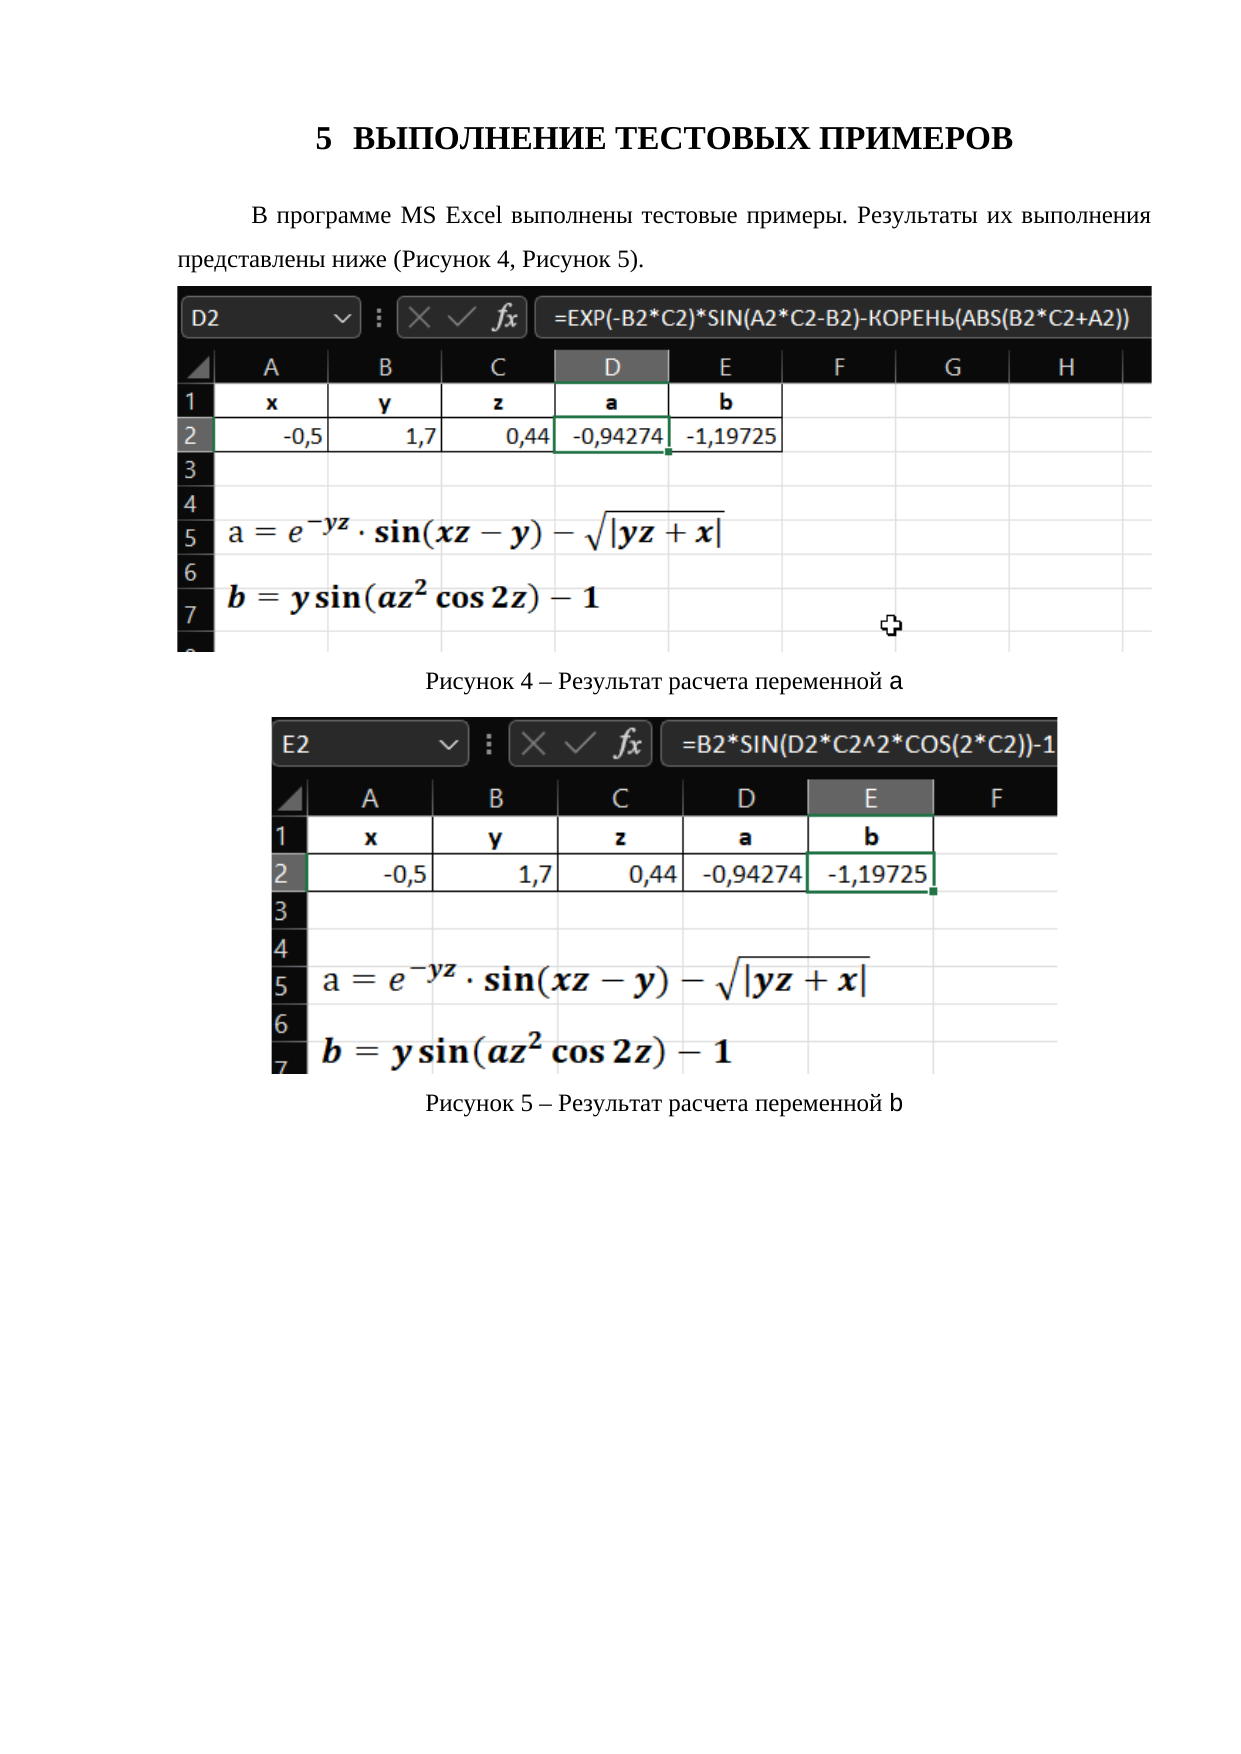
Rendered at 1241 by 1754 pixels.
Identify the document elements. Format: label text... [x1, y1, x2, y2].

text В программе MS Excel выполнены тестовые примеры. Результаты их выполнения представлены ниже (Рисунок 4, Рисунок 5). [177, 201, 1152, 272]
text Выполнение тестовых примеров [177, 118, 1152, 156]
picture [271, 717, 1058, 1074]
picture [177, 286, 1152, 652]
text Рисунок 5 – Результат расчета переменной b [177, 1088, 1152, 1119]
text Рисунок 4 – Результат расчета переменной a [177, 666, 1152, 697]
